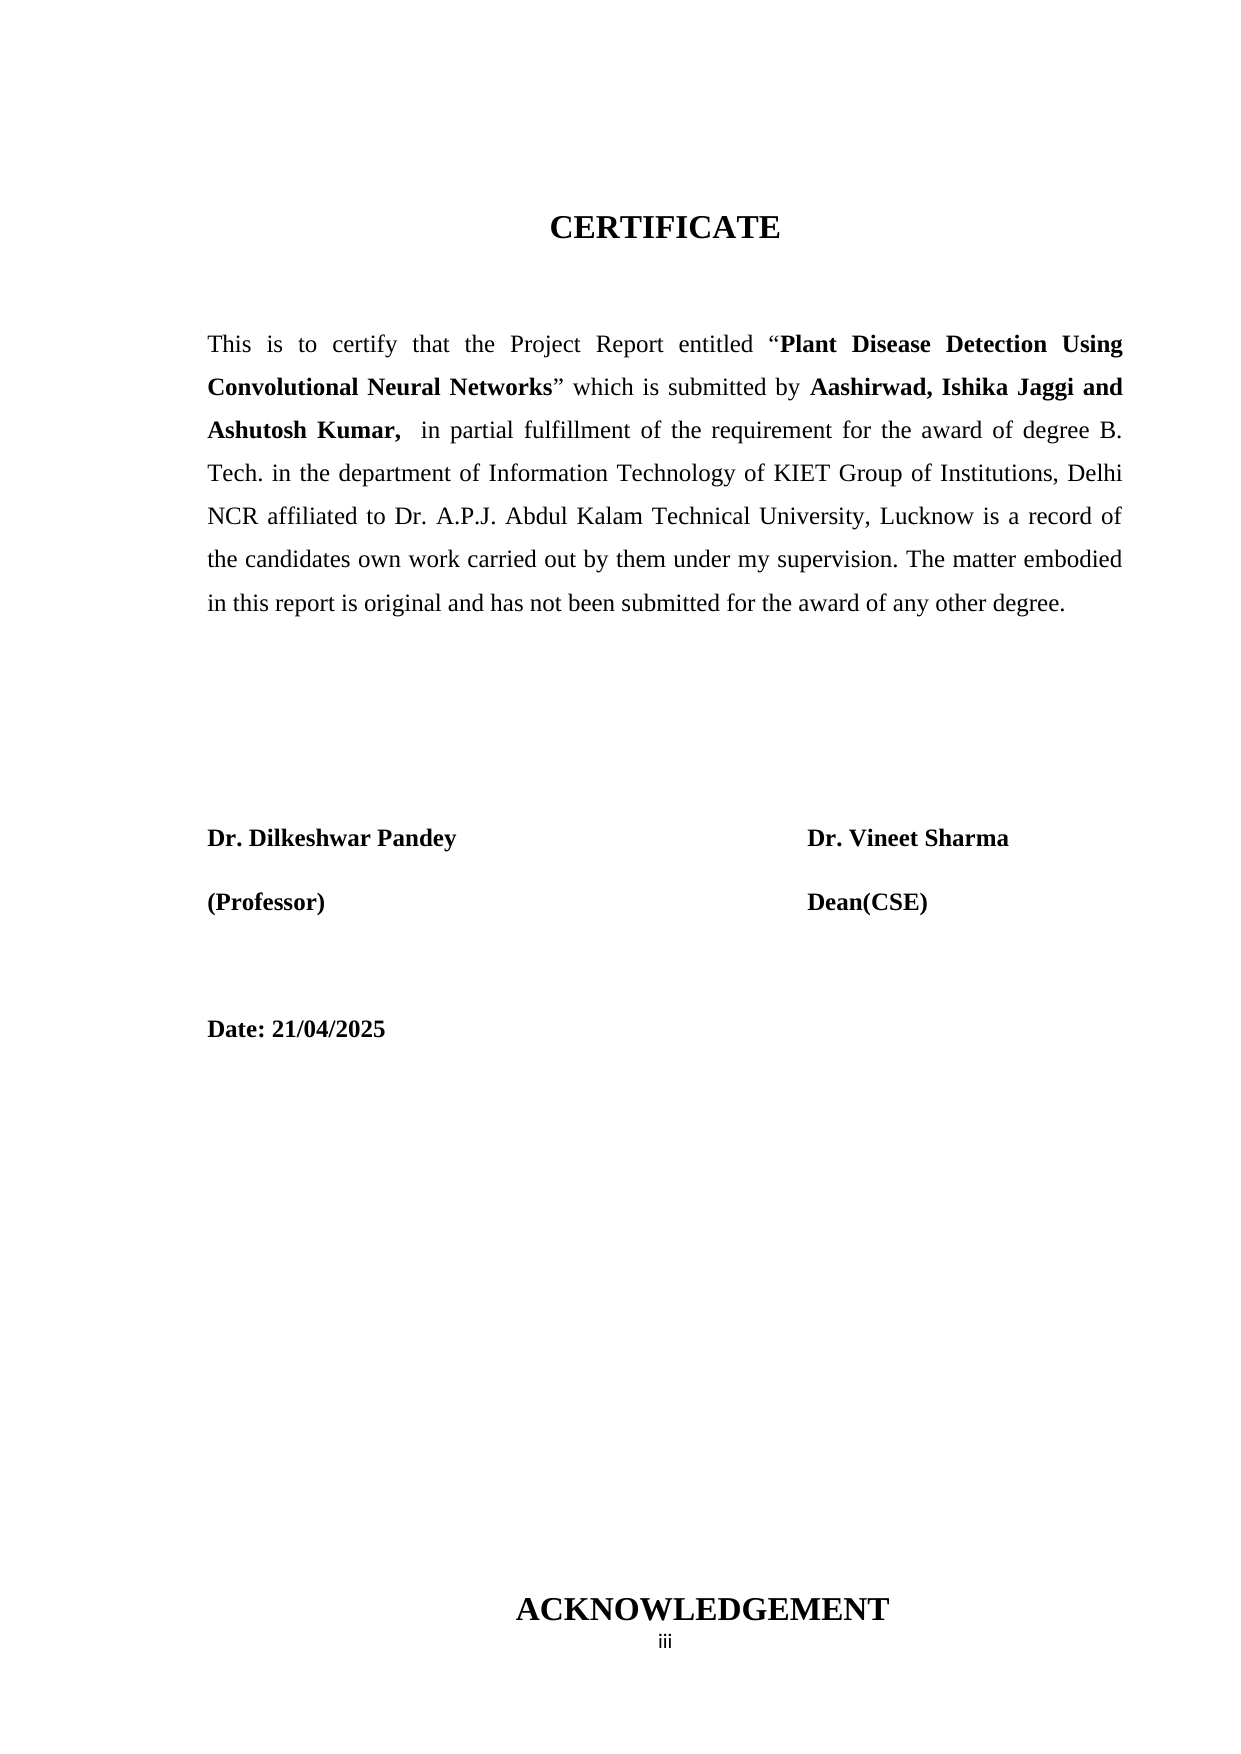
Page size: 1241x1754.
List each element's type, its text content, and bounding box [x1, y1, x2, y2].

subtitle CERTIFICATE [207, 207, 1123, 245]
text Date: 21/04/2025 [207, 1014, 1123, 1043]
text Dr. Dilkeshwar Pandey Dr. Vineet Sharma [207, 823, 1123, 851]
text (Professor) Dean(CSE) [207, 887, 1123, 915]
subtitle ACKNOWLEDGEMENT [207, 1589, 1123, 1628]
text This is to certify that the Project Report entitled “Plant Disease Detection Using Convolutional Neural Networks” which is submitted by Aashirwad, Ishika Jaggi and Ashutosh Kumar, in partial fulfillment of the requirement for the award of degree B. Tech. in the department of Information Technology of KIET Group of Institutions, Delhi NCR affiliated to Dr. A.P.J. Abdul Kalam Technical University, Lucknow is a record of the candidates own work carried out by them under my supervision. The matter embodied in this report is original and has not been submitted for the award of any other degree. [207, 329, 1123, 616]
